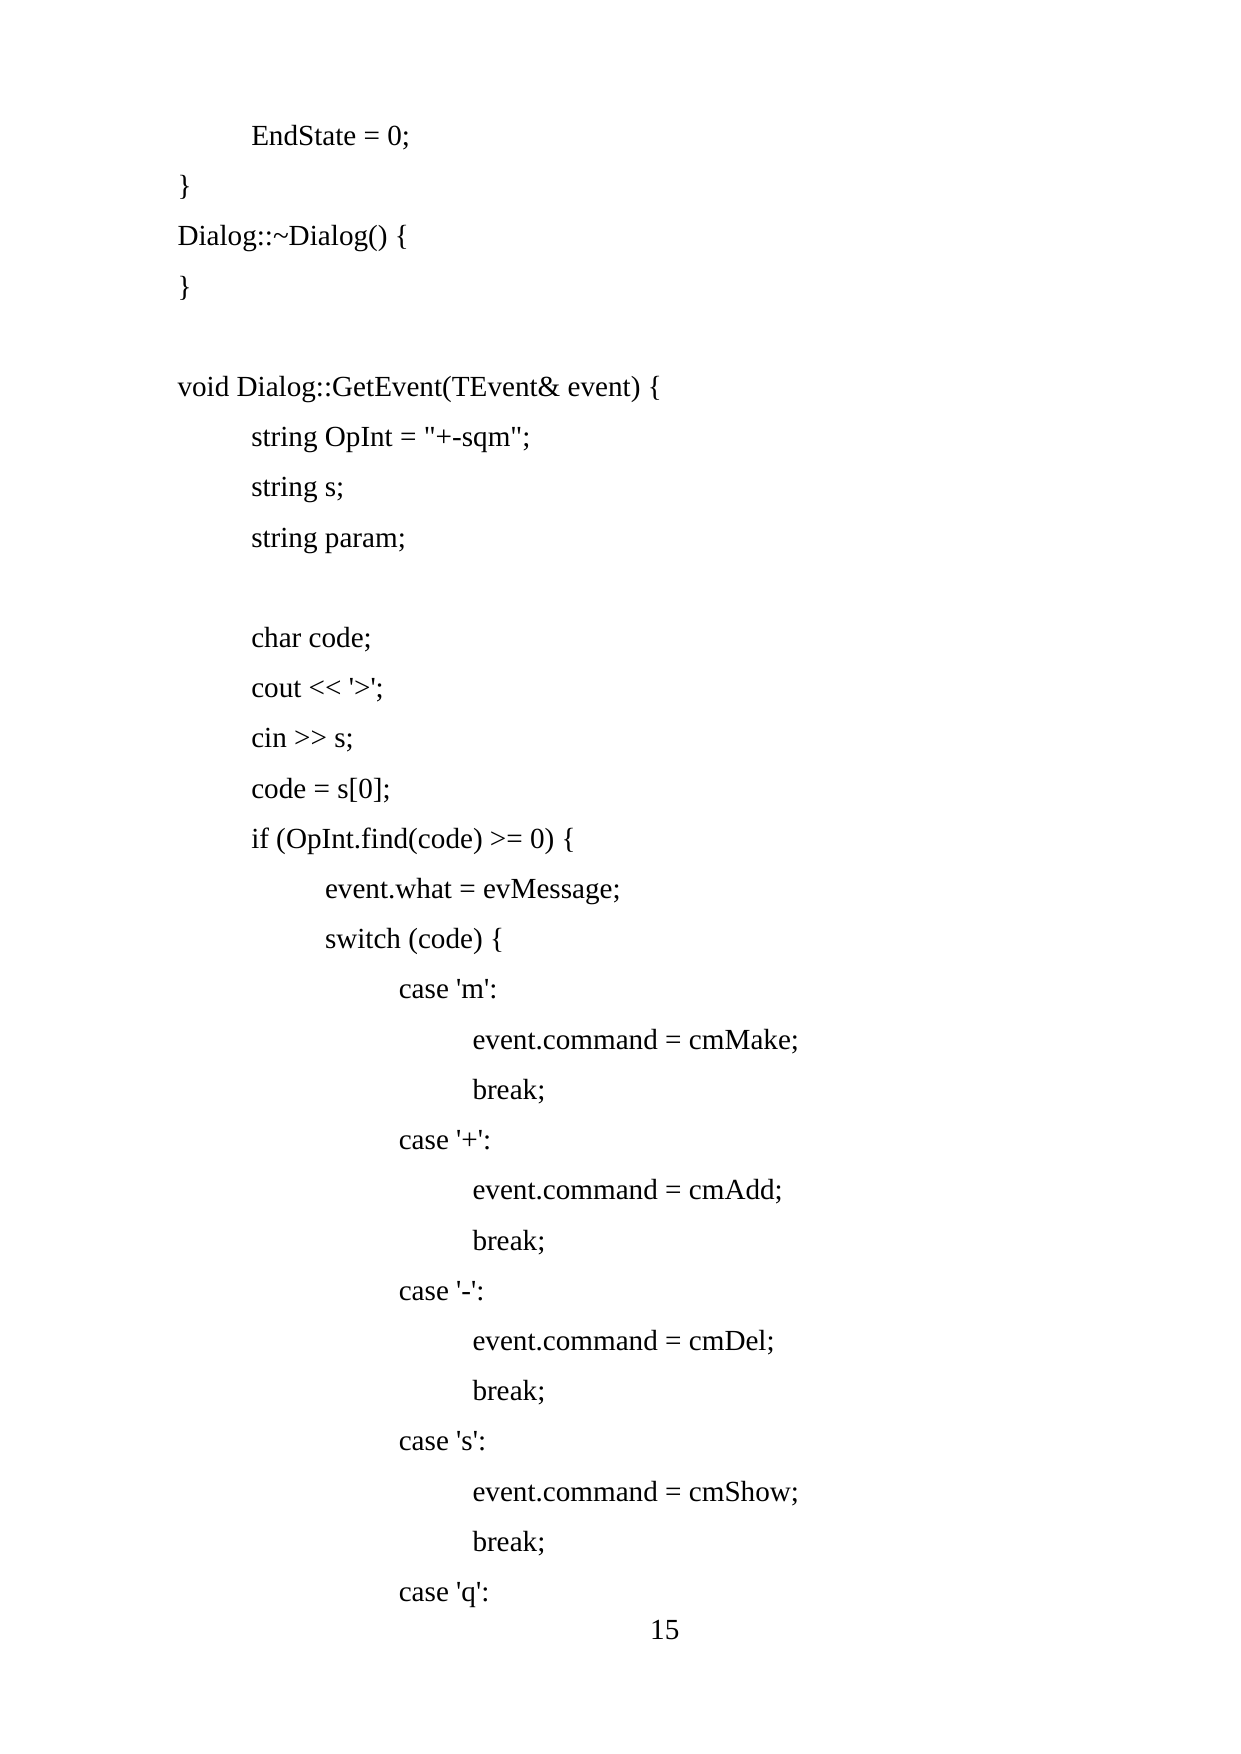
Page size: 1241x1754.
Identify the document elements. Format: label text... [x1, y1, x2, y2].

text code = s[0]; [177, 771, 1152, 804]
text case 's': [177, 1423, 1152, 1457]
text break; [177, 1223, 1152, 1256]
text char code; [177, 620, 1152, 654]
text case '+': [177, 1122, 1152, 1156]
text break; [177, 1072, 1152, 1106]
text break; [177, 1524, 1152, 1557]
text break; [177, 1373, 1152, 1407]
text case 'm': [177, 972, 1152, 1005]
text case 'q': [177, 1574, 1152, 1608]
text string s; [177, 469, 1152, 503]
text void Dialog::GetEvent(TEvent& event) { [177, 369, 1152, 403]
text event.command = cmAdd; [177, 1172, 1152, 1206]
text if (OpInt.find(code) >= 0) { [177, 821, 1152, 854]
text event.command = cmDel; [177, 1323, 1152, 1357]
text case '-': [177, 1273, 1152, 1306]
text event.command = cmShow; [177, 1474, 1152, 1507]
text string param; [177, 520, 1152, 553]
text Dialog::~Dialog() { [177, 218, 1152, 252]
text string OpInt = "+-sqm"; [177, 419, 1152, 453]
text } [177, 168, 1152, 202]
text cin >> s; [177, 721, 1152, 754]
text EndState = 0; [177, 118, 1152, 152]
text event.command = cmMake; [177, 1022, 1152, 1055]
text switch (code) { [177, 921, 1152, 955]
text event.what = evMessage; [177, 871, 1152, 905]
text } [177, 269, 1152, 302]
text cout << '>'; [177, 670, 1152, 704]
